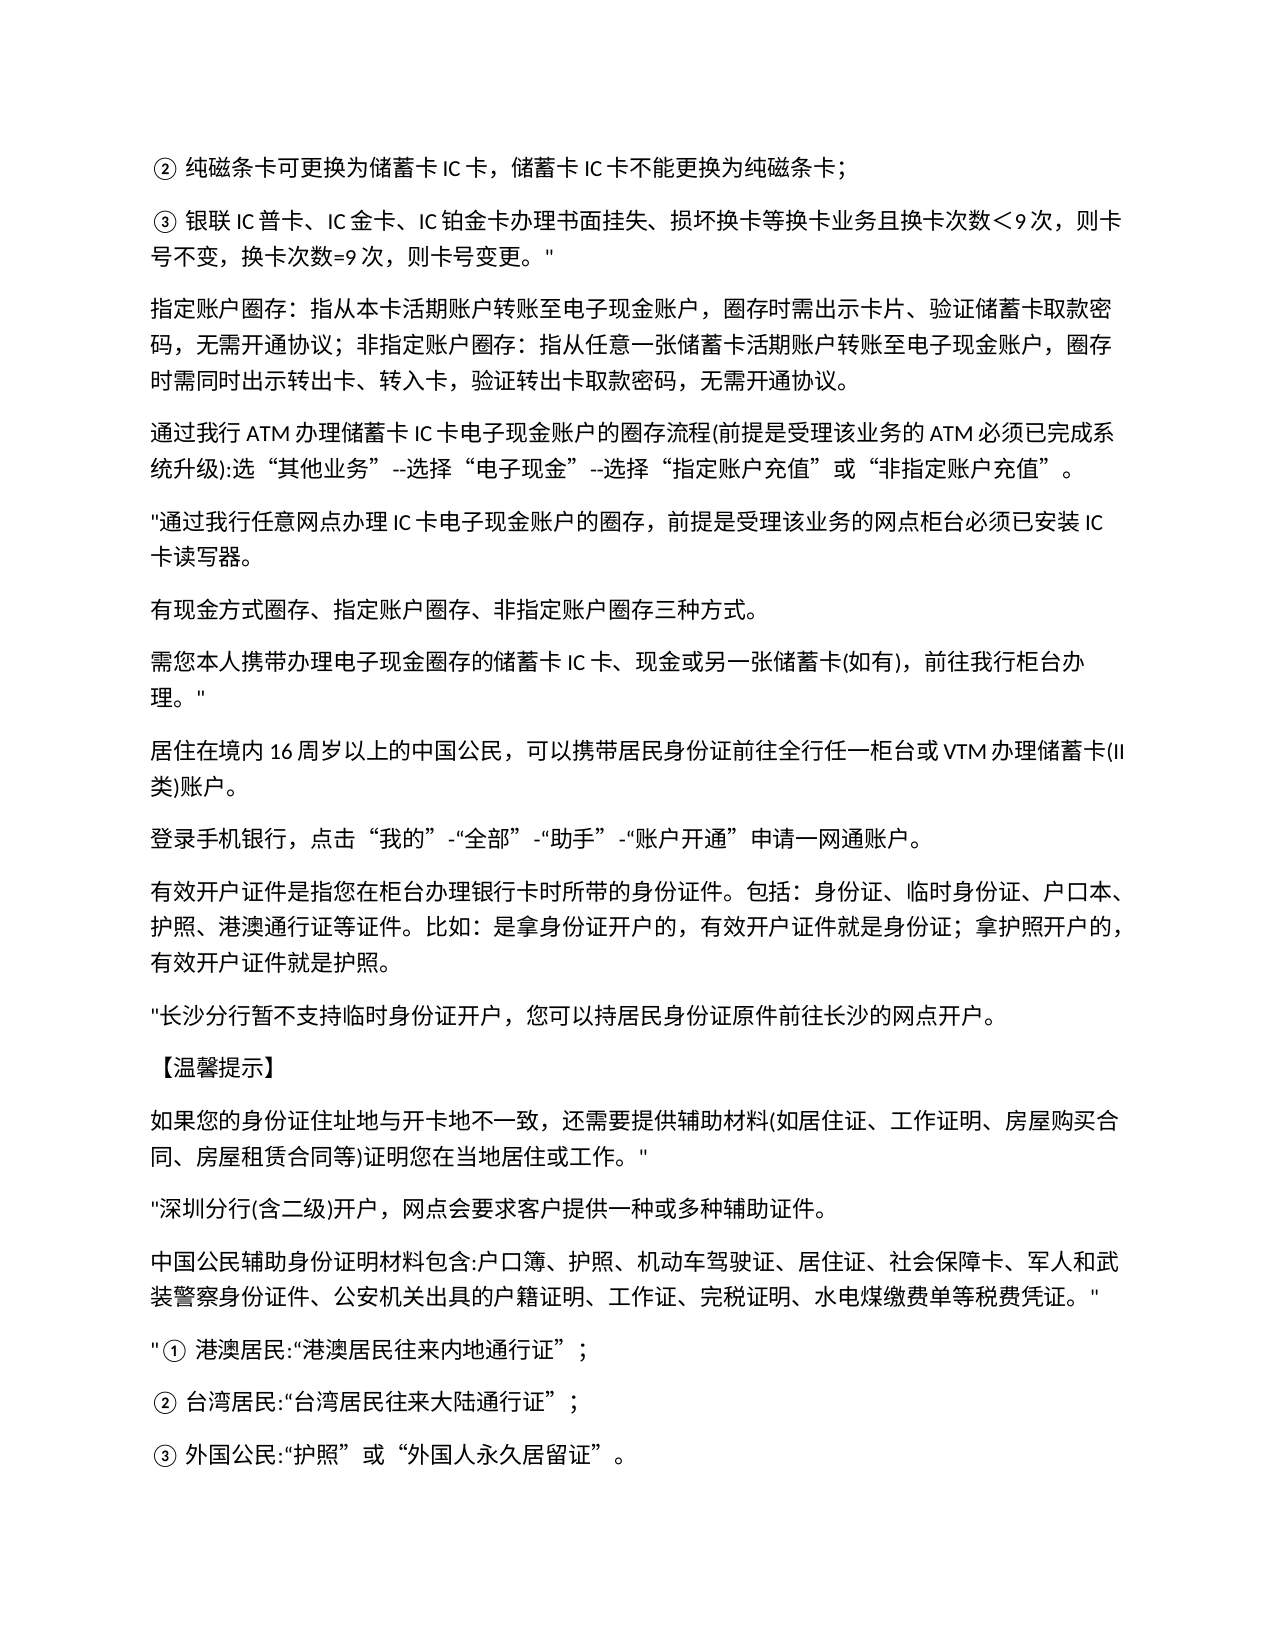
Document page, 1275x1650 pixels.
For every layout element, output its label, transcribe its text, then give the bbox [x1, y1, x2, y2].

text 如果您的身份证住址地与开卡地不一致，还需要提供辅助材料(如居住证、工作证明、房屋购买合同、房屋租赁合同等)证明您在当地居住或工作。" [150, 1102, 1125, 1172]
text 【温馨提示】 [150, 1050, 1125, 1083]
text "① 港澳居民:“港澳居民往来内地通行证”； [150, 1332, 1125, 1365]
text ② 台湾居民:“台湾居民往来大陆通行证”； [150, 1384, 1125, 1417]
text ③ 外国公民:“护照”或“外国人永久居留证”。 [150, 1437, 1125, 1470]
text "长沙分行暂不支持临时身份证开户，您可以持居民身份证原件前往长沙的网点开户。 [150, 997, 1125, 1031]
text 有现金方式圈存、指定账户圈存、非指定账户圈存三种方式。 [150, 592, 1125, 625]
text 通过我行ATM办理储蓄卡IC卡电子现金账户的圈存流程(前提是受理该业务的ATM必须已完成系统升级):选“其他业务”--选择“电子现金”--选择“指定账户充值”或“非指定账户充值”。 [150, 415, 1125, 484]
text ② 纯磁条卡可更换为储蓄卡IC卡，储蓄卡IC卡不能更换为纯磁条卡； [150, 150, 1125, 183]
text 有效开户证件是指您在柜台办理银行卡时所带的身份证件。包括：身份证、临时身份证、户口本、护照、港澳通行证等证件。比如：是拿身份证开户的，有效开户证件就是身份证；拿护照开户的，有效开户证件就是护照。 [150, 873, 1125, 978]
text 需您本人携带办理电子现金圈存的储蓄卡IC卡、现金或另一张储蓄卡(如有)，前往我行柜台办理。" [150, 644, 1125, 713]
text 中国公民辅助身份证明材料包含:户口簿、护照、机动车驾驶证、居住证、社会保障卡、军人和武装警察身份证件、公安机关出具的户籍证明、工作证、完税证明、水电煤缴费单等税费凭证。" [150, 1243, 1125, 1312]
text 登录手机银行，点击“我的”-“全部”-“助手”-“账户开通”申请一网通账户。 [150, 821, 1125, 854]
text "通过我行任意网点办理IC卡电子现金账户的圈存，前提是受理该业务的网点柜台必须已安装IC卡读写器。 [150, 503, 1125, 572]
text ③ 银联IC普卡、IC金卡、IC铂金卡办理书面挂失、损坏换卡等换卡业务且换卡次数＜9次，则卡号不变，换卡次数=9次，则卡号变更。" [150, 202, 1125, 272]
text 指定账户圈存：指从本卡活期账户转账至电子现金账户，圈存时需出示卡片、验证储蓄卡取款密码，无需开通协议；非指定账户圈存：指从任意一张储蓄卡活期账户转账至电子现金账户，圈存时需同时出示转出卡、转入卡，验证转出卡取款密码，无需开通协议。 [150, 291, 1125, 396]
text "深圳分行(含二级)开户，网点会要求客户提供一种或多种辅助证件。 [150, 1191, 1125, 1224]
text 居住在境内16周岁以上的中国公民，可以携带居民身份证前往全行任一柜台或VTM办理储蓄卡(II类)账户。 [150, 732, 1125, 802]
